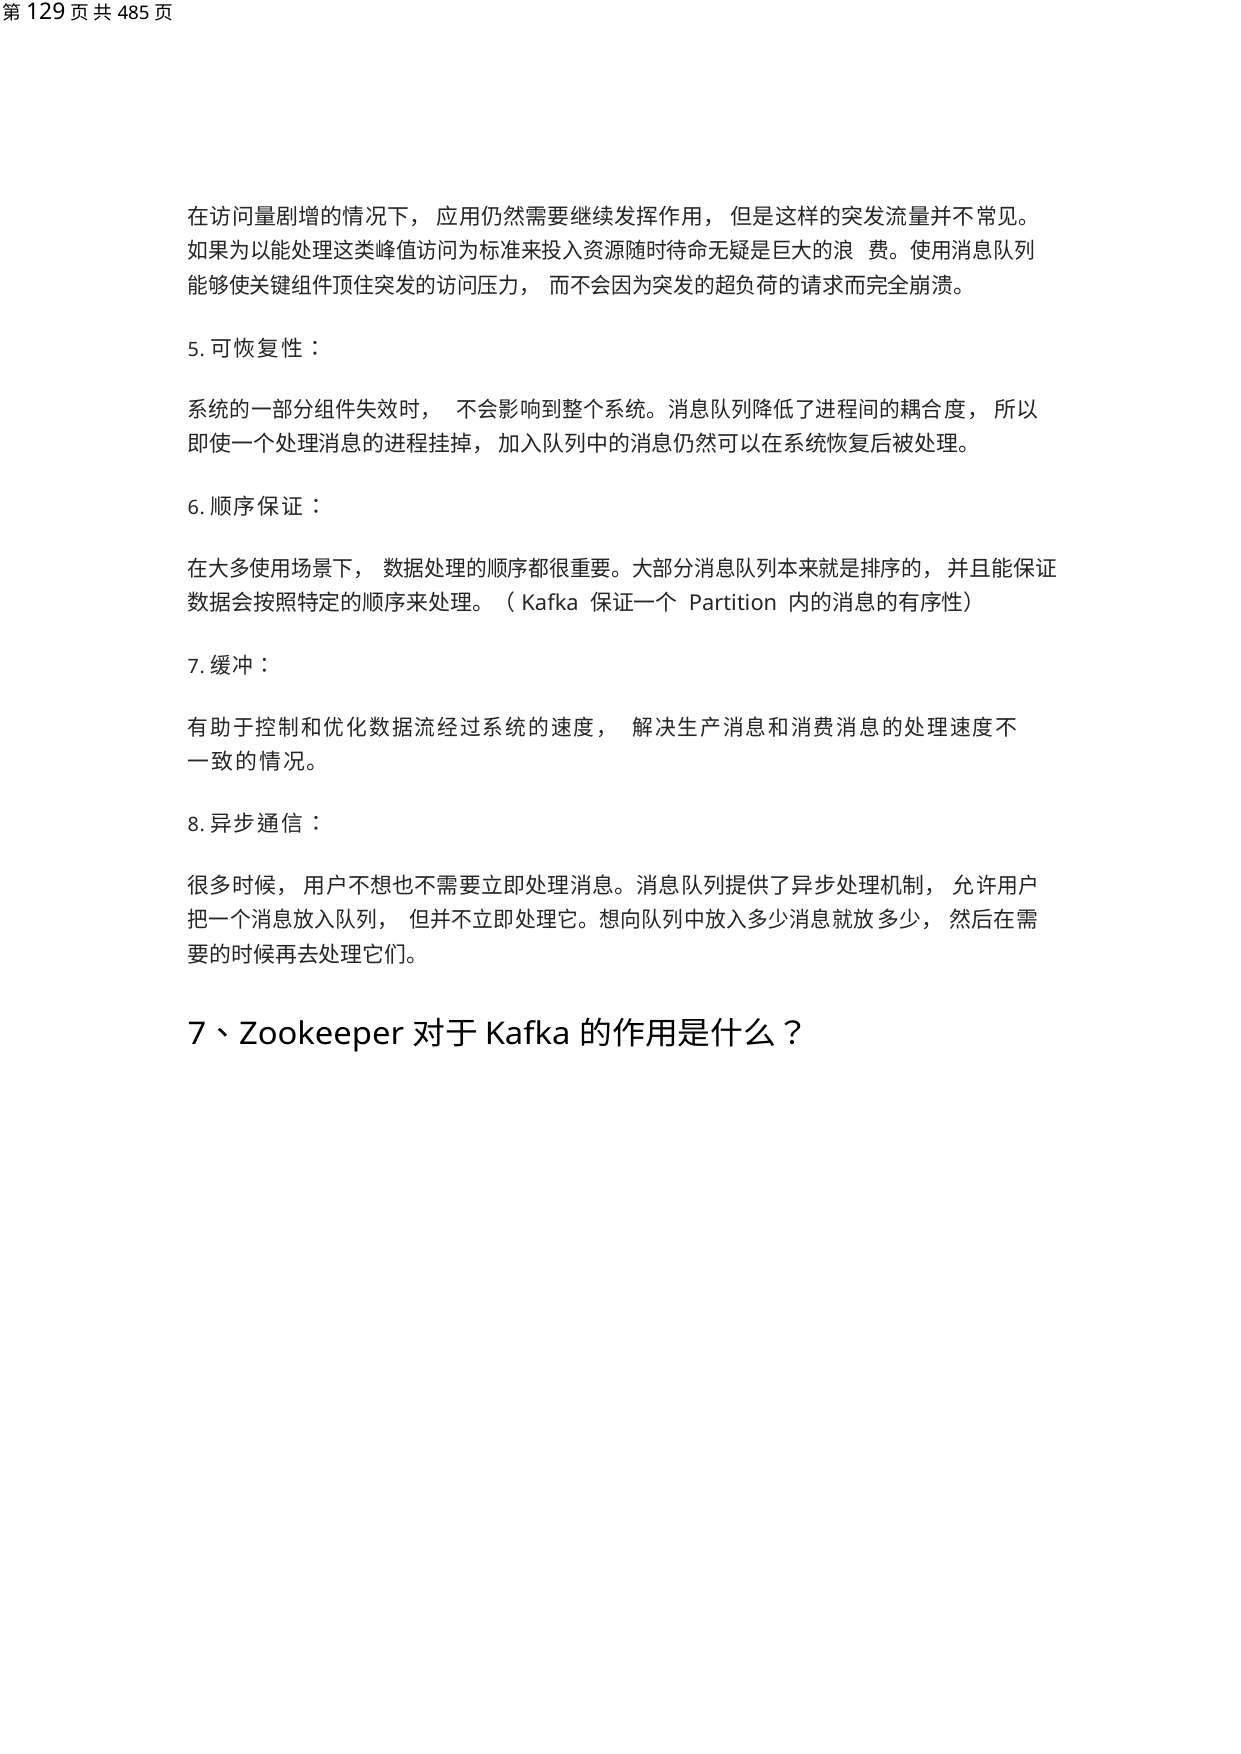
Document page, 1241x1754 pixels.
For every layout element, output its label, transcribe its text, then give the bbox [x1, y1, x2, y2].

list 缓冲： [187, 650, 1101, 680]
text 在大多使用场景下， 数据处理的顺序都很重要。大部分消息队列本来就是排序的， 并且能保证数据会按照特定的顺序来处理。（ Kafka 保证一个 Partition 内的消息的有序性） [187, 551, 1062, 617]
subtitle 7、Zookeeper 对于Kafka 的作用是什么？ [187, 1011, 1101, 1053]
text 系统的一部分组件失效时， 不会影响到整个系统。消息队列降低了进程间的耦合度， 所以即使一个处理消息的进程挂掉， 加入队列中的消息仍然可以在系统恢复后被处理。 [187, 392, 1039, 458]
list 顺序保证： [187, 491, 1101, 521]
text 有助于控制和优化数据流经过系统的速度， 解决生产消息和消费消息的处理速度不一致的情况。 [187, 710, 1039, 776]
text 很多时候， 用户不想也不需要立即处理消息。消息队列提供了异步处理机制， 允许用户把一个消息放入队列， 但并不立即处理它。想向队列中放入多少消息就放多少， 然后在需要的时候再去处理它们。 [187, 868, 1039, 969]
text 在访问量剧增的情况下， 应用仍然需要继续发挥作用， 但是这样的突发流量并不常见。如果为以能处理这类峰值访问为标准来投入资源随时待命无疑是巨大的浪 费。使用消息队列能够使关键组件顶住突发的访问压力， 而不会因为突发的超负荷的请求而完全崩溃。 [187, 199, 1039, 300]
list 可恢复性： [187, 333, 1101, 362]
list 异步通信： [187, 808, 1101, 838]
